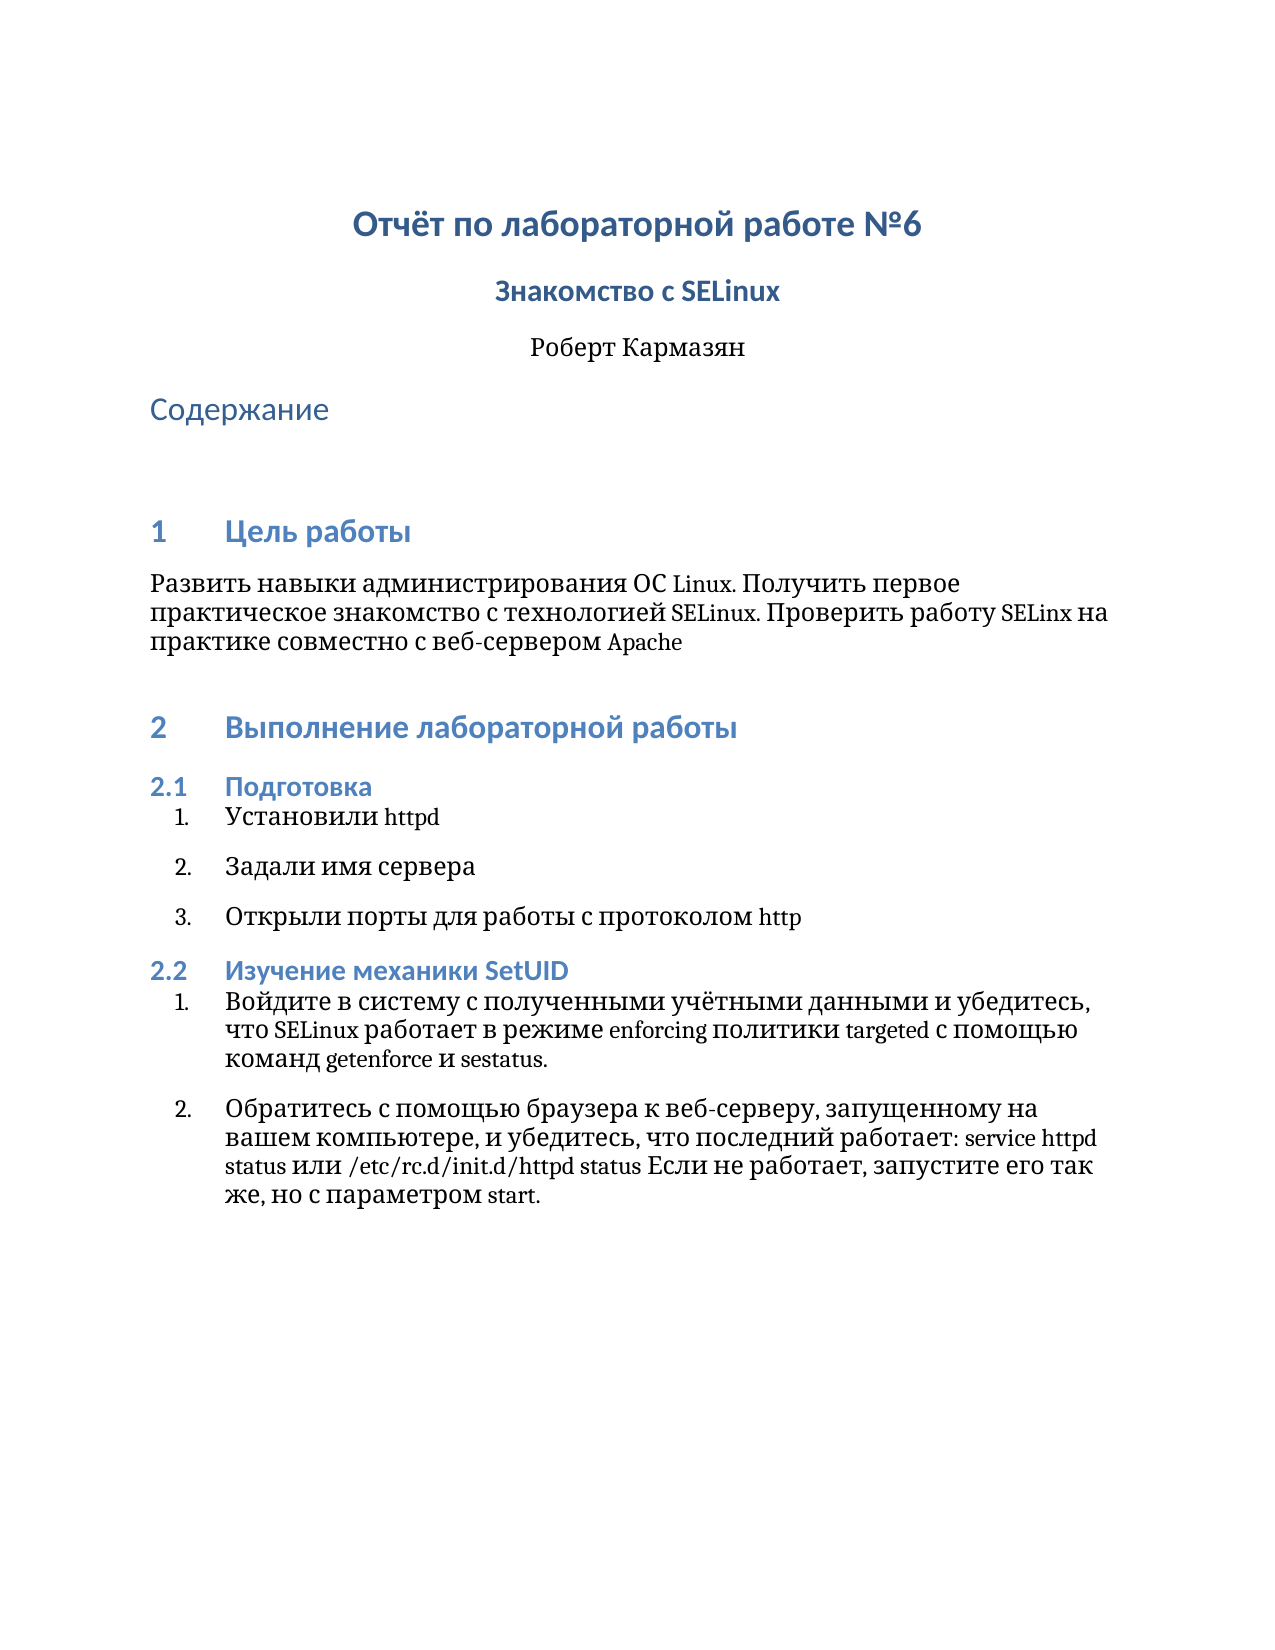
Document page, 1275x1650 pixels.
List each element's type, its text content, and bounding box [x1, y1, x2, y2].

list Войдите в систему с полученными учётными данными и убедитесь, что SELinux работает в режиме enforcing политики targeted с помощью команд getenforce и sestatus. [175, 988, 1125, 1074]
subtitle Знакомство с SELinux [150, 271, 1125, 309]
title Отчёт по лабораторной работе №6 [150, 200, 1125, 246]
list Обратитесь с помощью браузера к веб-серверу, запущенному на вашем компьютере, и убедитесь, что последний работает: service httpd status или /etc/rc.d/init.d/httpd status Если не работает, запустите его так же, но с параметром start. [175, 1095, 1125, 1210]
list Установили httpd [175, 803, 1125, 832]
text Роберт Кармазян [150, 334, 1125, 363]
list Открыли порты для работы с протоколом http [175, 902, 1125, 931]
subtitle 2.2 Изучение механики SetUID [150, 952, 1125, 988]
list Задали имя сервера [175, 853, 1125, 882]
subtitle 1 Цель работы [150, 510, 1125, 551]
subtitle 2.1 Подготовка [150, 768, 1125, 803]
subtitle 2 Выполнение лабораторной работы [150, 706, 1125, 747]
text Развить навыки администрирования ОС Linux. Получить первое практическое знакомство с технологией SELinux. Проверить работу SELinx на практике совместно с веб-сервером Apache [150, 570, 1125, 656]
